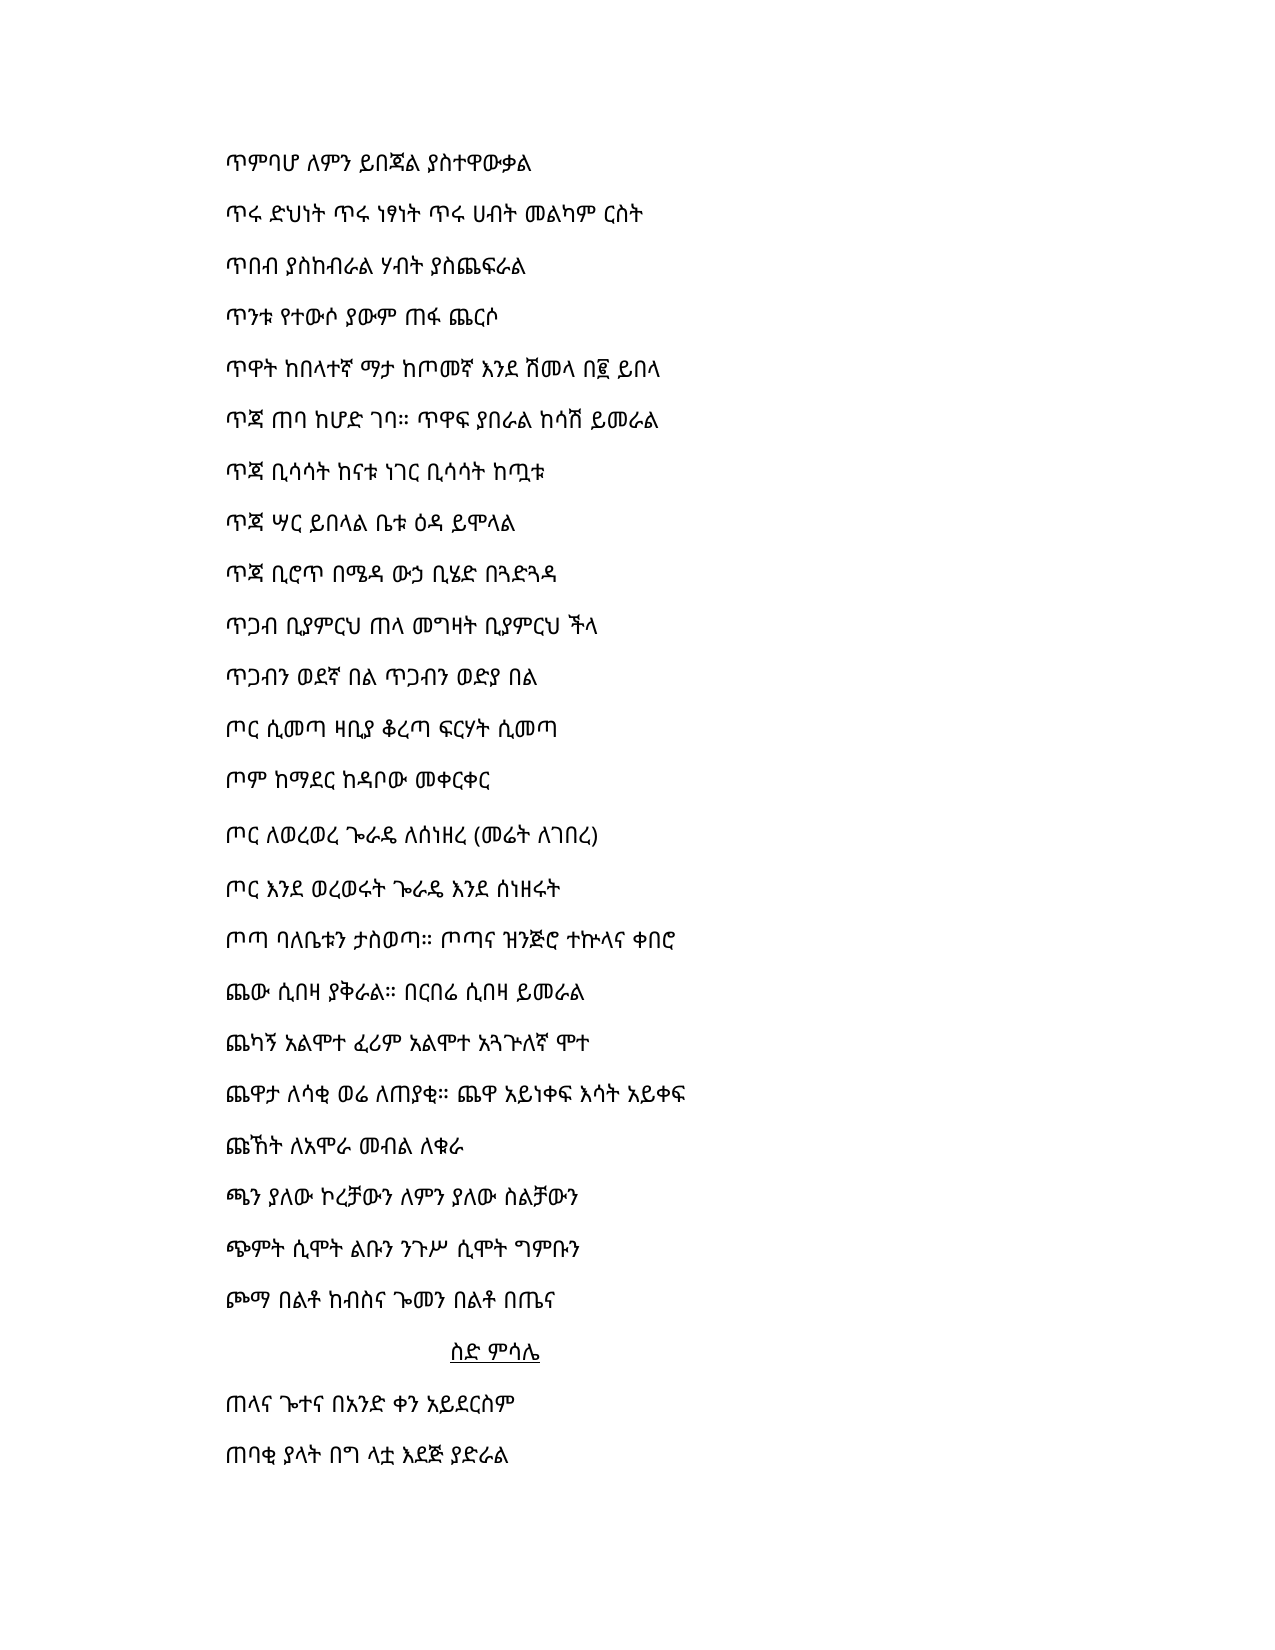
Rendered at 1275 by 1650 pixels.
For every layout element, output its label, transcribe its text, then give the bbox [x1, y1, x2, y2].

text ጥምባሆ ለምን ይበጃል ያስተዋውቃል [150, 150, 1125, 177]
text ጥሩ ድህነት ጥሩ ነፃነት ጥሩ ሀብት መልካም ርስት [150, 201, 1125, 228]
text ስድ ምሳሌ [150, 1339, 1125, 1366]
text ጥንቱ የተውሶ ያውም ጠፋ ጨርሶ [150, 304, 1125, 331]
text ጦር እንደ ወረወሩት ጐራዴ እንደ ሰነዘሩት [150, 876, 1125, 902]
text ጭምት ሲሞት ልቡን ንጉሥ ሲሞት ግምቡን [150, 1236, 1125, 1263]
text ጦር ለወረወረ ጐራዴ ለሰነዘረ (መሬት ለገበረ) [150, 819, 1125, 850]
text ጥጃ ቢሳሳት ከናቱ ነገር ቢሳሳት ከጧቱ [150, 459, 1125, 485]
text ጥጋብን ወደኛ በል ጥጋብን ወድያ በል [150, 664, 1125, 691]
text ጩኸት ለአሞራ መብል ለቁራ [150, 1133, 1125, 1160]
text ጠላና ጐተና በአንድ ቀን አይደርስም [150, 1391, 1125, 1418]
text ጥጃ ቢሮጥ በሜዳ ውኃ ቢሄድ በጓድጓዳ [150, 562, 1125, 588]
text ጨው ሲበዛ ያቅራል። በርበሬ ሲበዛ ይመራል [150, 979, 1125, 1005]
text ጥበብ ያስከብራል ሃብት ያስጨፍራል [150, 253, 1125, 279]
text ጫን ያለው ኮረቻውን ለምን ያለው ስልቻውን [150, 1184, 1125, 1211]
text ጦጣ ባለቤቱን ታስወጣ። ጦጣና ዝንጅሮ ተኵላና ቀበሮ [150, 927, 1125, 954]
text ጠባቂ ያላት በግ ላቷ እደጅ ያድራል [150, 1442, 1125, 1469]
text ጥጃ ሣር ይበላል ቤቱ ዕዳ ይሞላል [150, 510, 1125, 537]
text ጥዋት ከበላተኛ ማታ ከጦመኛ እንደ ሽመላ በ፪ ይበላ [150, 356, 1125, 382]
text ጨካኝ አልሞተ ፈሪም አልሞተ አጓጕለኛ ሞተ [150, 1030, 1125, 1057]
text ጮማ በልቶ ከብስና ጐመን በልቶ በጤና [150, 1287, 1125, 1314]
text ጦር ሲመጣ ዛቢያ ቆረጣ ፍርሃት ሲመጣ [150, 716, 1125, 743]
text ጦም ከማደር ከዳቦው መቀርቀር [150, 767, 1125, 794]
text ጨዋታ ለሳቂ ወሬ ለጠያቂ። ጨዋ አይነቀፍ እሳት አይቀፍ [150, 1082, 1125, 1108]
text ጥጃ ጠባ ከሆድ ገባ። ጥዋፍ ያበራል ከሳሽ ይመራል [150, 407, 1125, 434]
text ጥጋብ ቢያምርህ ጠላ መግዛት ቢያምርህ ችላ [150, 613, 1125, 640]
